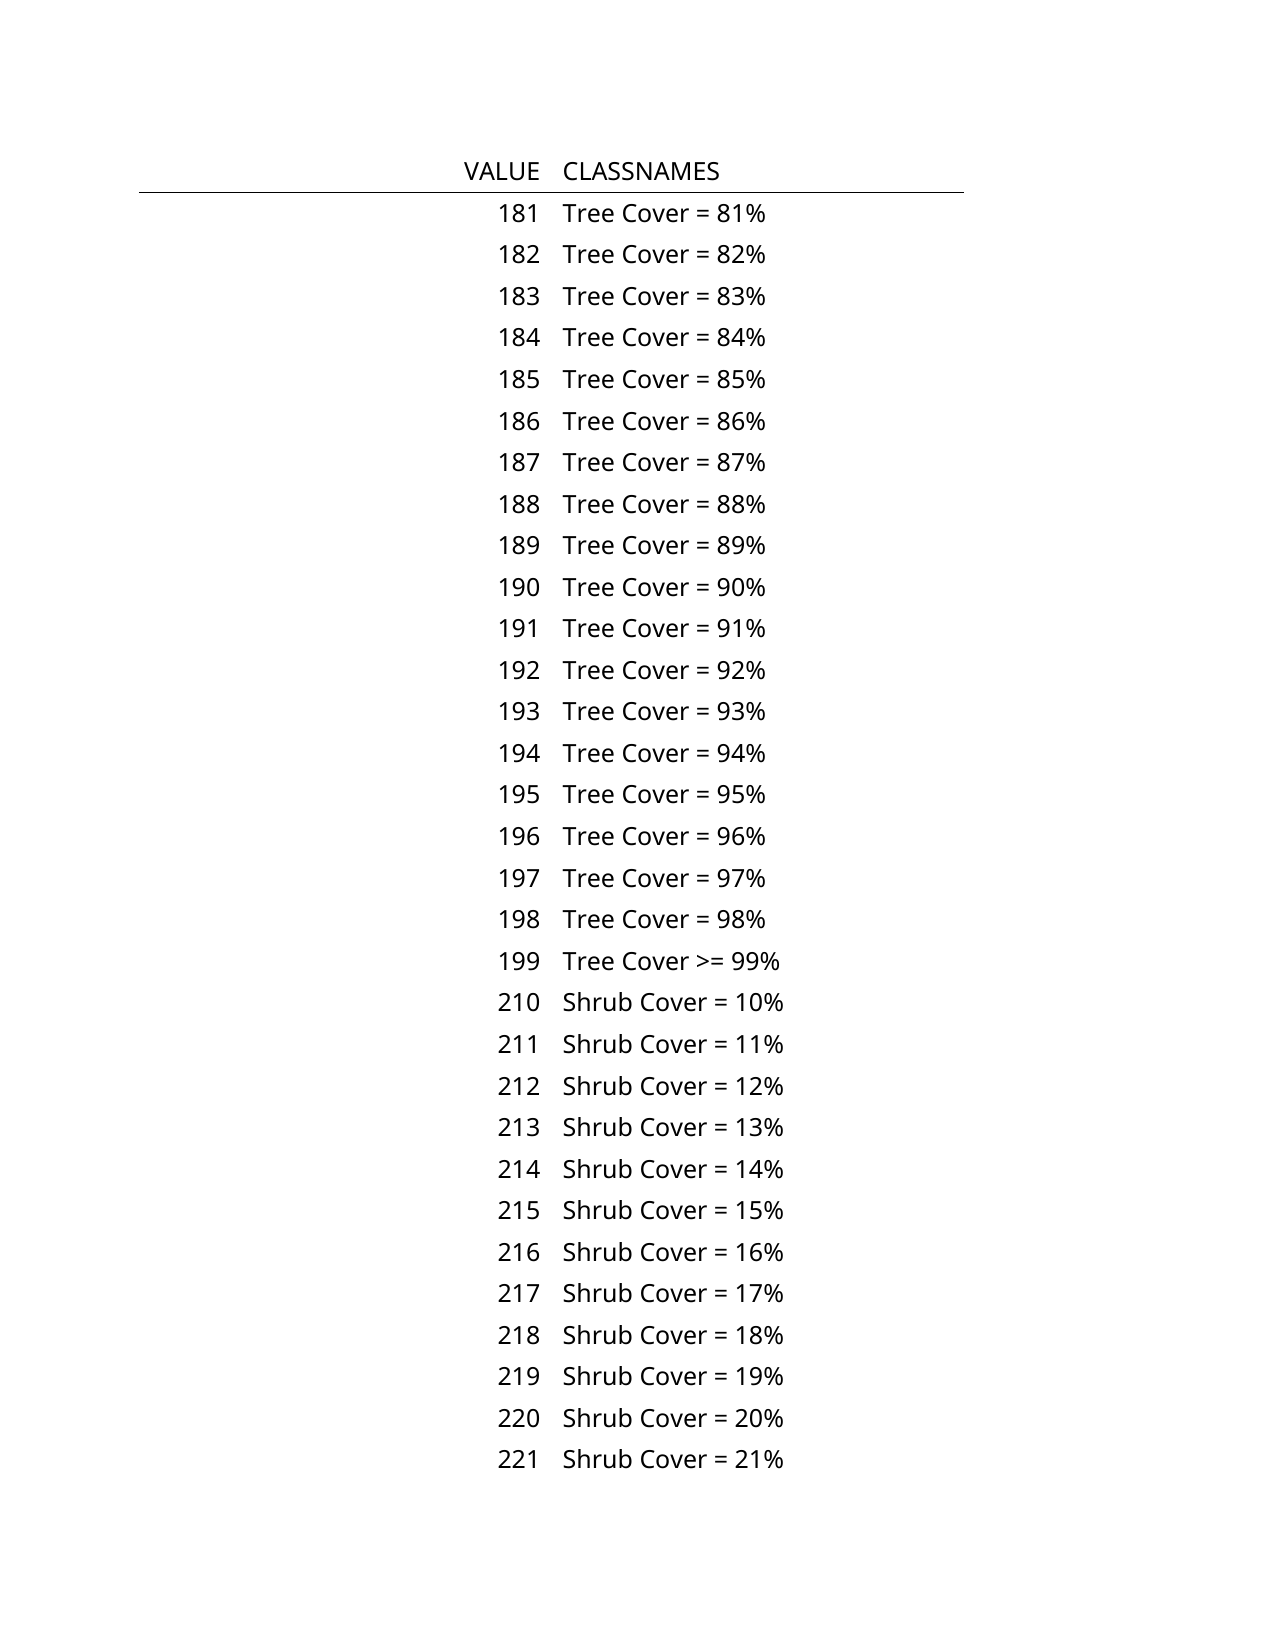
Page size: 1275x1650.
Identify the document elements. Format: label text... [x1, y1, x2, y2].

table_header VALUE [139, 150, 551, 192]
table_cell 215 [139, 1189, 551, 1231]
table_cell 195 [139, 774, 551, 815]
table_cell Shrub Cover = 18% [551, 1314, 964, 1355]
table_cell Tree Cover = 94% [551, 732, 964, 773]
table_cell Tree Cover = 83% [551, 275, 964, 316]
table_cell Tree Cover = 86% [551, 399, 964, 441]
table_cell Shrub Cover = 16% [551, 1231, 964, 1272]
table_cell 181 [139, 193, 551, 233]
table_cell 220 [139, 1397, 551, 1438]
table_cell 211 [139, 1023, 551, 1064]
table_cell Tree Cover = 91% [551, 607, 964, 649]
table_cell Tree Cover = 81% [551, 193, 964, 233]
table_cell Shrub Cover = 13% [551, 1106, 964, 1147]
table_cell 185 [139, 358, 551, 399]
table_cell Tree Cover = 96% [551, 815, 964, 857]
table_cell 217 [139, 1272, 551, 1314]
table_cell Shrub Cover = 21% [551, 1439, 964, 1480]
table_cell 198 [139, 898, 551, 940]
table_cell Shrub Cover = 10% [551, 981, 964, 1023]
table_cell Tree Cover = 82% [551, 233, 964, 275]
table_cell Tree Cover = 89% [551, 524, 964, 566]
table_cell 214 [139, 1148, 551, 1189]
table_cell 187 [139, 441, 551, 482]
table_cell 191 [139, 607, 551, 649]
table_cell Shrub Cover = 15% [551, 1189, 964, 1231]
table_cell 219 [139, 1355, 551, 1397]
table_cell Shrub Cover = 11% [551, 1023, 964, 1064]
table_cell 197 [139, 857, 551, 898]
table_cell 199 [139, 940, 551, 981]
table_cell 196 [139, 815, 551, 857]
table_cell Tree Cover = 90% [551, 566, 964, 607]
table_cell Shrub Cover = 12% [551, 1064, 964, 1106]
table_cell Tree Cover = 88% [551, 483, 964, 524]
table_cell 221 [139, 1439, 551, 1480]
table_header CLASSNAMES [551, 150, 964, 192]
table_cell 194 [139, 732, 551, 773]
table_cell 183 [139, 275, 551, 316]
table_cell 186 [139, 399, 551, 441]
table_cell 189 [139, 524, 551, 566]
table_cell 216 [139, 1231, 551, 1272]
table_cell 188 [139, 483, 551, 524]
table_cell 193 [139, 690, 551, 732]
table_cell Tree Cover >= 99% [551, 940, 964, 981]
table_cell Shrub Cover = 19% [551, 1355, 964, 1397]
table_cell Tree Cover = 95% [551, 774, 964, 815]
table_cell 218 [139, 1314, 551, 1355]
table_cell 184 [139, 316, 551, 358]
table_cell 212 [139, 1064, 551, 1106]
table_cell Shrub Cover = 14% [551, 1148, 964, 1189]
table_cell Tree Cover = 84% [551, 316, 964, 358]
table_cell Tree Cover = 87% [551, 441, 964, 482]
table_cell Tree Cover = 85% [551, 358, 964, 399]
table_cell Tree Cover = 93% [551, 690, 964, 732]
table_cell 192 [139, 649, 551, 690]
table_cell 210 [139, 981, 551, 1023]
table_cell 182 [139, 233, 551, 275]
table_cell Shrub Cover = 20% [551, 1397, 964, 1438]
table_cell Tree Cover = 92% [551, 649, 964, 690]
table_cell 213 [139, 1106, 551, 1147]
table_cell Shrub Cover = 17% [551, 1272, 964, 1314]
table_cell Tree Cover = 97% [551, 857, 964, 898]
table_cell Tree Cover = 98% [551, 898, 964, 940]
table_cell 190 [139, 566, 551, 607]
